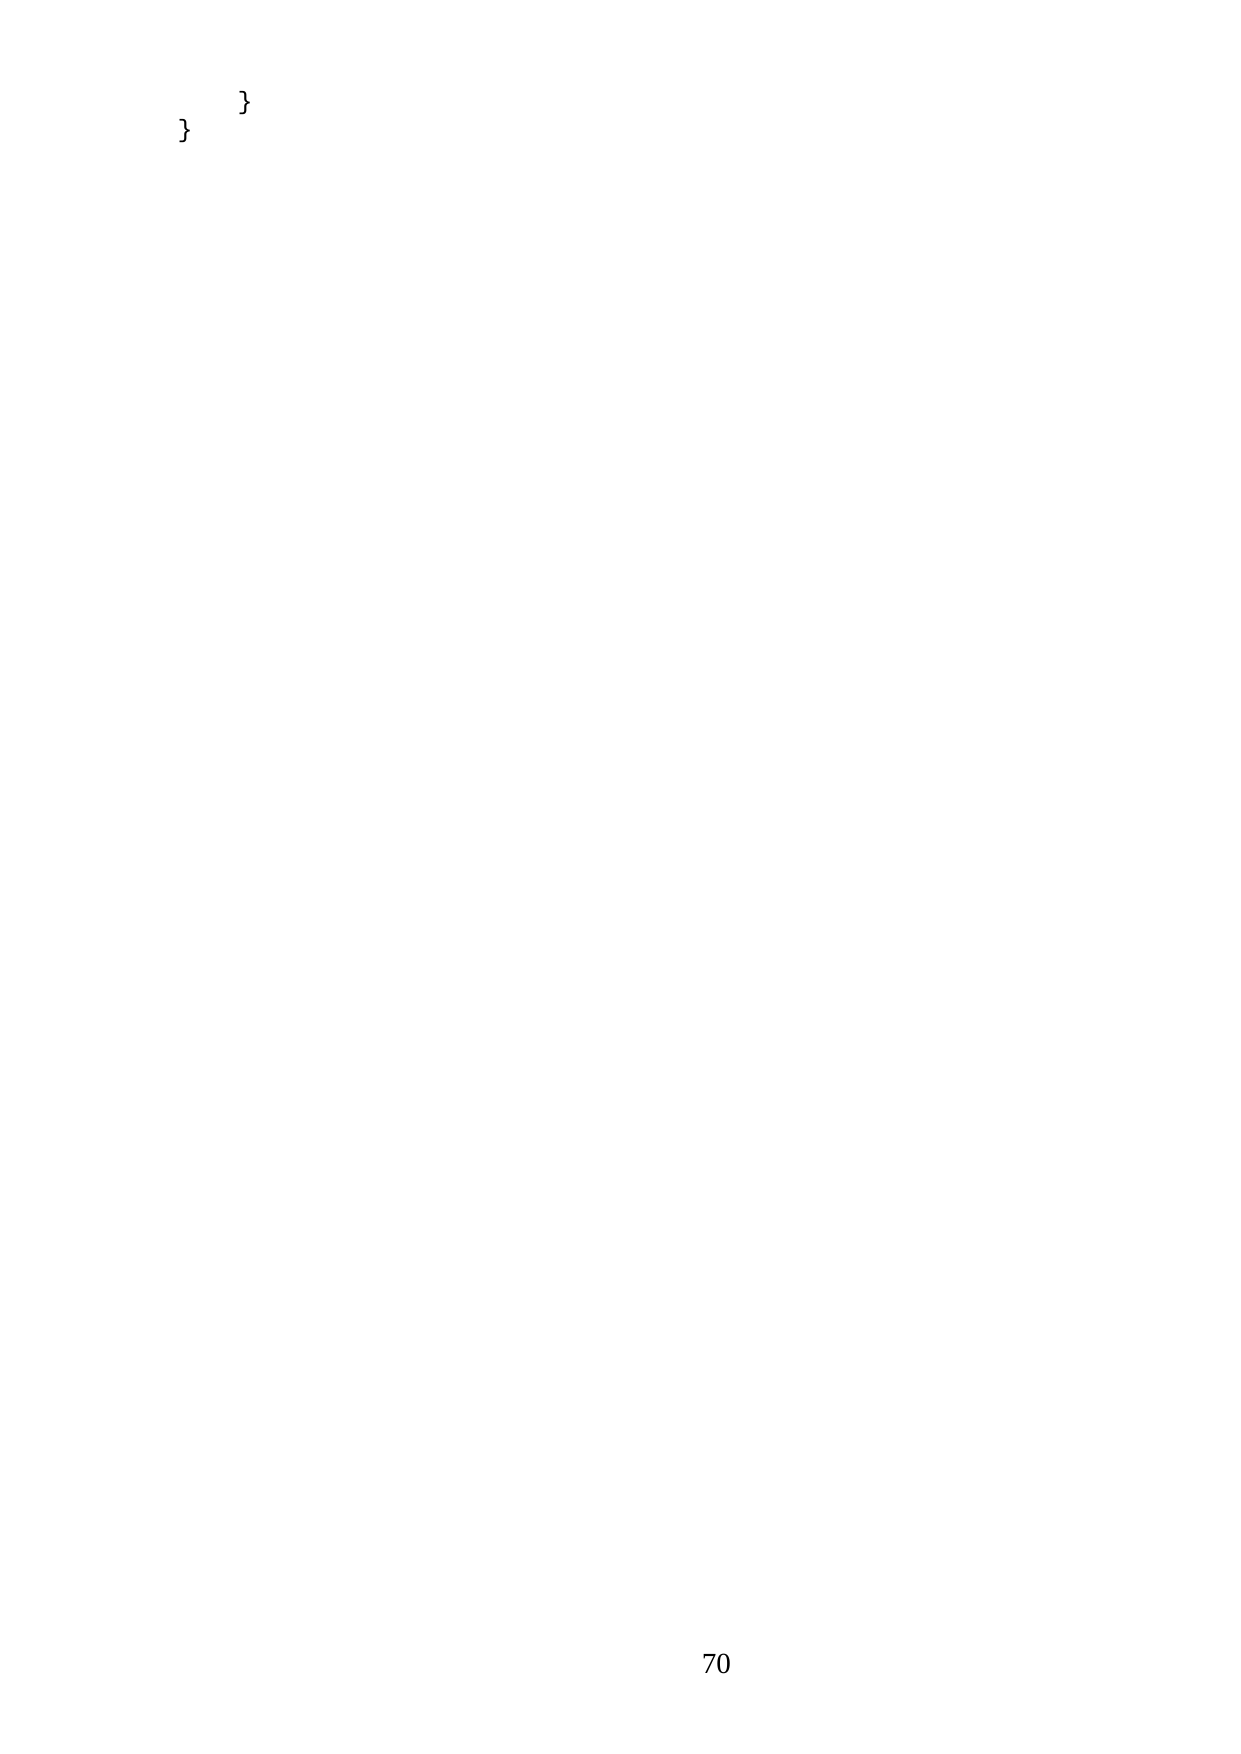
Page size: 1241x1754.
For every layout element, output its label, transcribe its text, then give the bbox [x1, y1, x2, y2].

text } [177, 117, 1181, 145]
text } [177, 89, 1181, 117]
